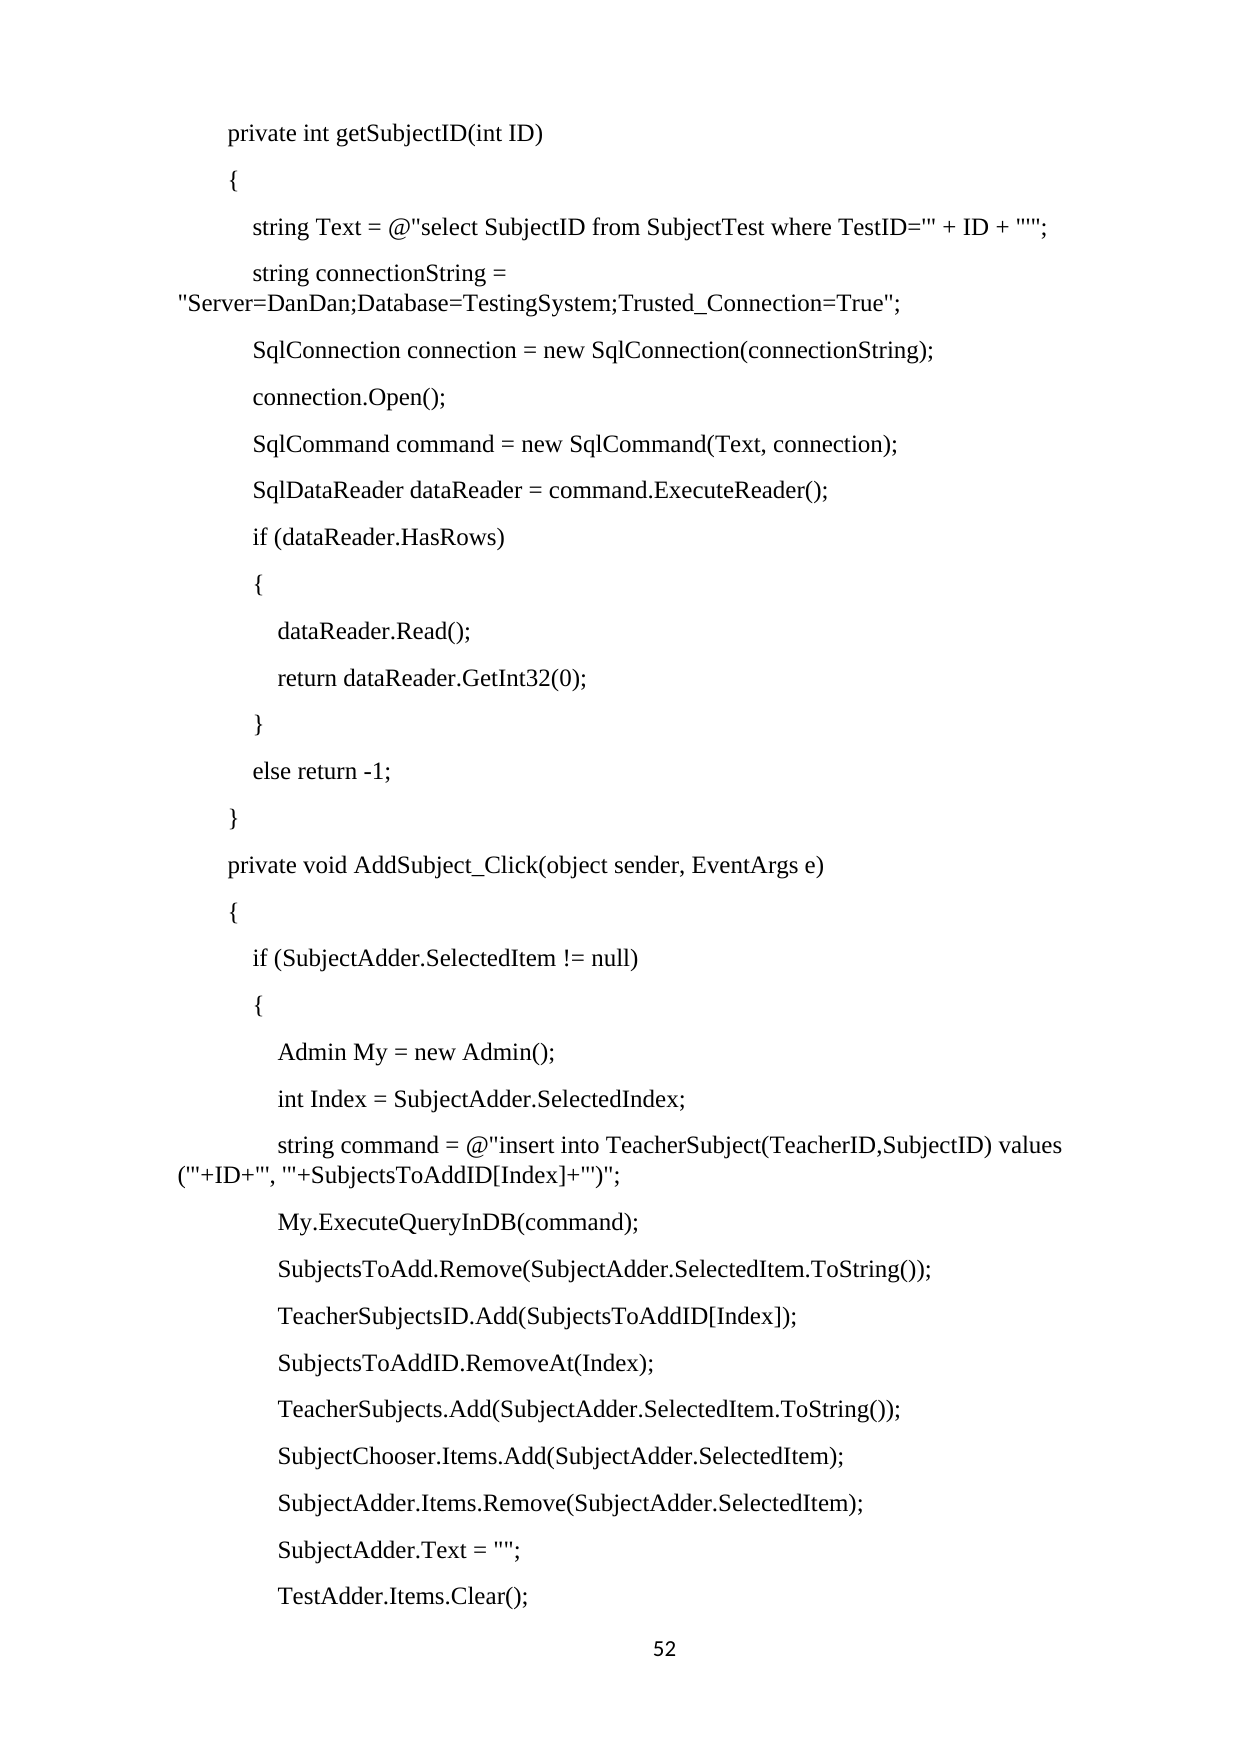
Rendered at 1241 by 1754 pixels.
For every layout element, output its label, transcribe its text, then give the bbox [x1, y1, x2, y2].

text string Text = @"select SubjectID from SubjectTest where TestID='" + ID + "'"; [177, 212, 1152, 240]
text SqlCommand command = new SqlCommand(Text, connection); [177, 429, 1152, 458]
text { [177, 990, 1152, 1019]
text connection.Open(); [177, 382, 1152, 411]
text if (SubjectAdder.SelectedItem != null) [177, 943, 1152, 972]
text TeacherSubjectsID.Add(SubjectsToAddID[Index]); [177, 1301, 1152, 1329]
text SubjectsToAdd.Remove(SubjectAdder.SelectedItem.ToString()); [177, 1254, 1152, 1283]
text My.ExecuteQueryInDB(command); [177, 1207, 1152, 1236]
text return dataReader.GetInt32(0); [177, 663, 1152, 691]
text } [177, 709, 1152, 738]
text TeacherSubjects.Add(SubjectAdder.SelectedItem.ToString()); [177, 1394, 1152, 1423]
text string command = @"insert into TeacherSubject(TeacherID,SubjectID) values ('"+ID+"', '"+SubjectsToAddID[Index]+"')"; [177, 1130, 1152, 1189]
text SubjectsToAddID.RemoveAt(Index); [177, 1348, 1152, 1376]
text int Index = SubjectAdder.SelectedIndex; [177, 1084, 1152, 1112]
text { [177, 165, 1152, 194]
text string connectionString = "Server=DanDan;Database=TestingSystem;Trusted_Connection=True"; [177, 258, 1152, 317]
text Admin My = new Admin(); [177, 1037, 1152, 1066]
text private void AddSubject_Click(object sender, EventArgs e) [177, 850, 1152, 878]
text SubjectChooser.Items.Add(SubjectAdder.SelectedItem); [177, 1441, 1152, 1470]
text else return -1; [177, 756, 1152, 785]
text private int getSubjectID(int ID) [177, 118, 1152, 147]
text SubjectAdder.Items.Remove(SubjectAdder.SelectedItem); [177, 1488, 1152, 1517]
text { [177, 569, 1152, 598]
text SubjectAdder.Text = ""; [177, 1535, 1152, 1563]
text SqlConnection connection = new SqlConnection(connectionString); [177, 335, 1152, 364]
text if (dataReader.HasRows) [177, 522, 1152, 551]
text SqlDataReader dataReader = command.ExecuteReader(); [177, 476, 1152, 504]
text TestAdder.Items.Clear(); [177, 1581, 1152, 1610]
text } [177, 803, 1152, 832]
text dataReader.Read(); [177, 616, 1152, 645]
text { [177, 897, 1152, 925]
